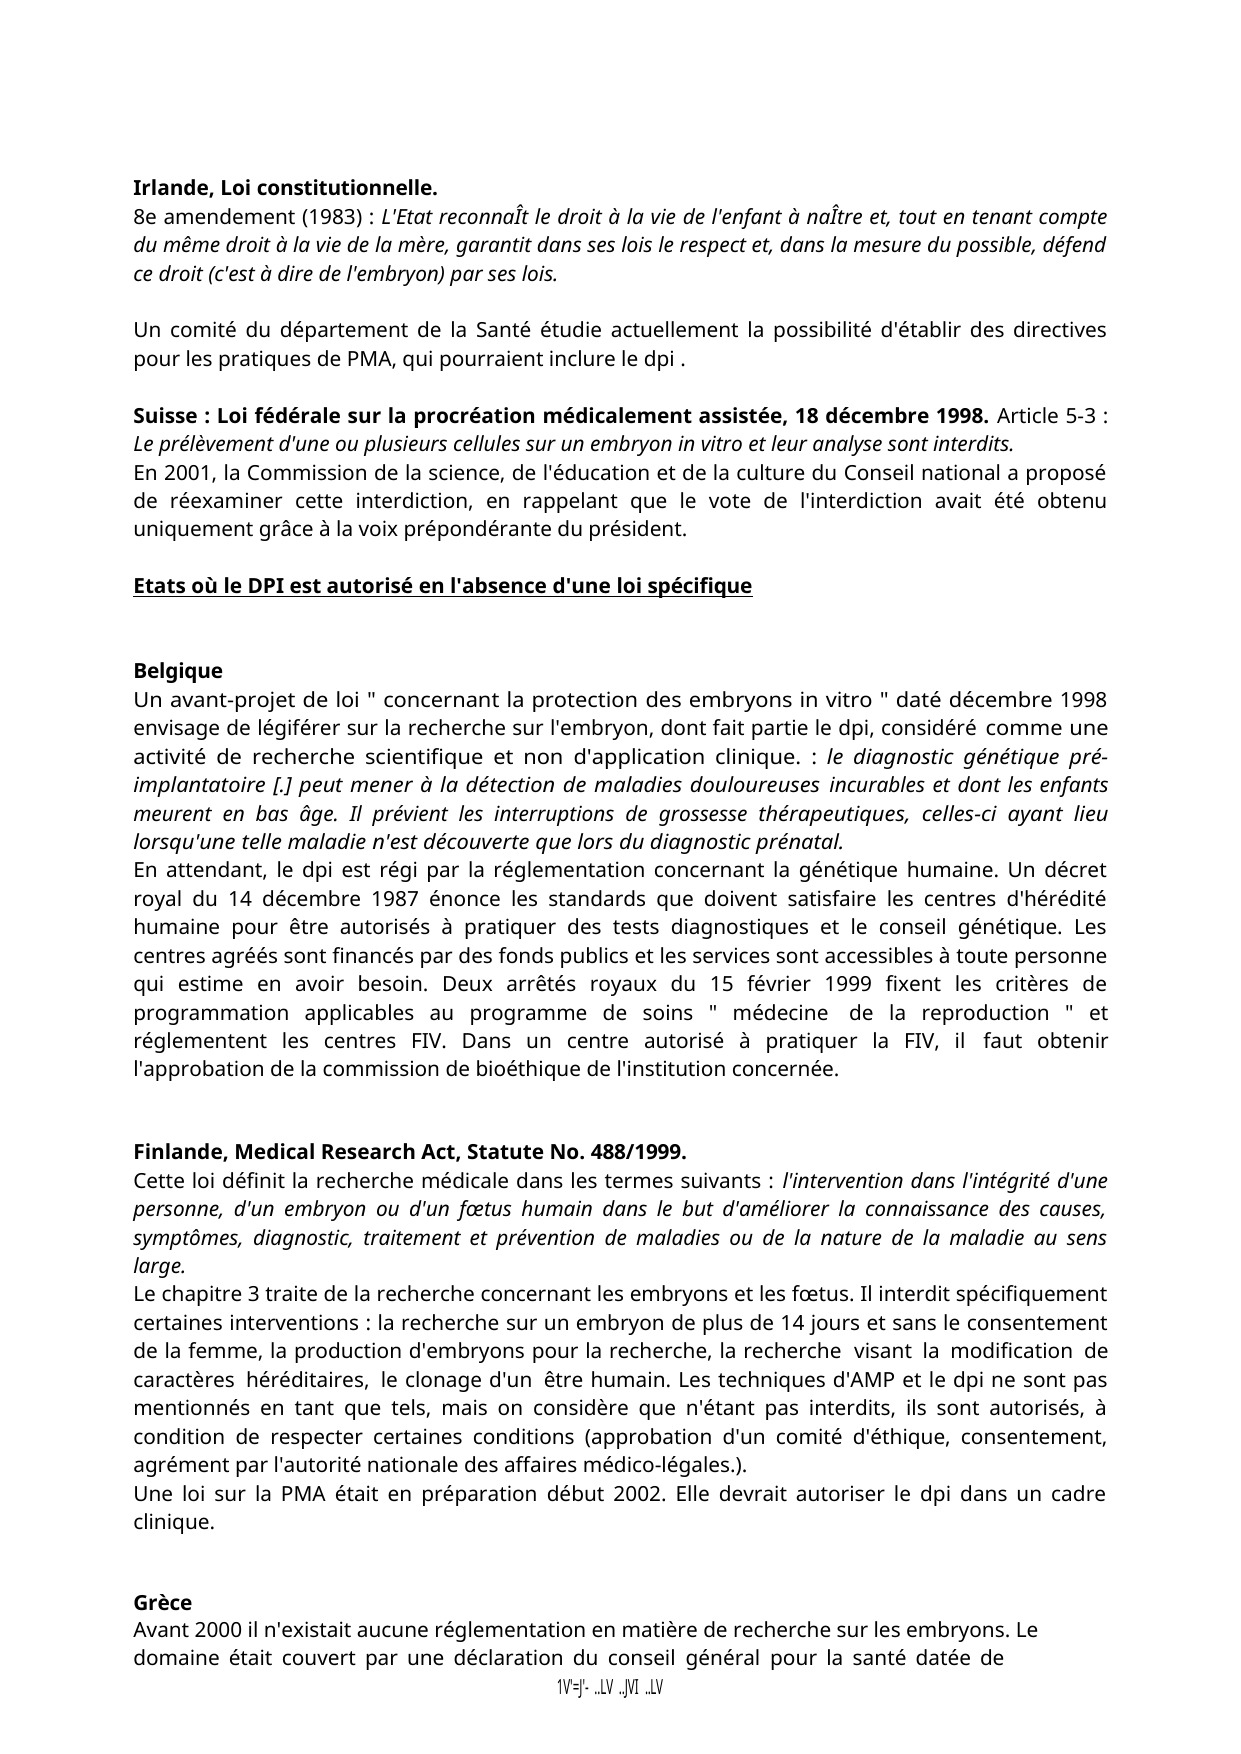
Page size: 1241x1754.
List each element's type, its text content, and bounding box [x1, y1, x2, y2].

text En attendant, le dpi est régi par la réglementation concernant la génétique humaine. Un décret royal du 14 décembre 1987 énonce les standards que doivent satisfaire les centres d'hérédité humaine pour être autorisés à pratiquer des tests diagnostiques et le conseil génétique. Les centres agréés sont financés par des fonds publics et les services sont accessibles à toute personne qui estime en avoir besoin. Deux arrêtés royaux du 15 février 1999 fixent les critères de programmation applicables au programme de soins " médecine de la reproduction " et réglementent les centres FIV. Dans un centre autorisé à pratiquer la FIV, il faut obtenir l'approbation de la commission de bioéthique de l'institution concernée. [133, 856, 1108, 1083]
text Une loi sur la PMA était en préparation début 2002. Elle devrait autoriser le dpi dans un cadre clinique. [133, 1479, 1108, 1536]
subtitle Etats où le DPI est autorisé en l'absence d'une loi spécifique [133, 571, 1119, 600]
text Le chapitre 3 traite de la recherche concernant les embryons et les fœtus. Il interdit spécifiquement certaines interventions : la recherche sur un embryon de plus de 14 jours et sans le consentement de la femme, la production d'embryons pour la recherche, la recherche visant la modification de caractères héréditaires, le clonage d'un être humain. Les techniques d'AMP et le dpi ne sont pas mentionnés en tant que tels, mais on considère que n'étant pas interdits, ils sont autorisés, à condition de respecter certaines conditions (approbation d'un comité d'éthique, consentement, agrément par l'autorité nationale des affaires médico-légales.). [133, 1279, 1109, 1479]
subtitle Irlande, Loi constitutionnelle. [133, 173, 1119, 202]
text 8e amendement (1983) : L'Etat reconnaÎt le droit à la vie de l'enfant à naÎtre et, tout en tenant compte du même droit à la vie de la mère, garantit dans ses lois le respect et, dans la mesure du possible, défend ce droit (c'est à dire de l'embryon) par ses lois. [133, 202, 1108, 287]
text En 2001, la Commission de la science, de l'éducation et de la culture du Conseil national a proposé de réexaminer cette interdiction, en rappelant que le vote de l'interdiction avait été obtenu uniquement grâce à la voix prépondérante du président. [133, 458, 1108, 543]
text Belgique [133, 656, 1119, 685]
text Un comité du département de la Santé étudie actuellement la possibilité d'établir des directives pour les pratiques de PMA, qui pourraient inclure le dpi . [133, 315, 1108, 372]
text Suisse : Loi fédérale sur la procréation médicalement assistée, 18 décembre 1998. Article 5-3 : Le prélèvement d'une ou plusieurs cellules sur un embryon in vitro et leur analyse sont interdits. [133, 401, 1108, 458]
text Un avant-projet de loi " concernant la protection des embryons in vitro " daté décembre 1998 envisage de légiférer sur la recherche sur l'embryon, dont fait partie le dpi, considéré comme une activité de recherche scientifique et non d'application clinique. : le diagnostic génétique pré-implantatoire [.] peut mener à la détection de maladies douloureuses incurables et dont les enfants meurent en bas âge. Il prévient les interruptions de grossesse thérapeutiques, celles-ci ayant lieu lorsqu'une telle maladie n'est découverte que lors du diagnostic prénatal. [133, 685, 1108, 856]
text Avant 2000 il n'existait aucune réglementation en matière de recherche sur les embryons. Le domaine était couvert par une déclaration du conseil général pour la santé datée de [133, 1615, 1107, 1672]
text Cette loi définit la recherche médicale dans les termes suivants : l'intervention dans l'intégrité d'une personne, d'un embryon ou d'un fœtus humain dans le but d'améliorer la connaissance des causes, symptômes, diagnostic, traitement et prévention de maladies ou de la nature de la maladie au sens large. [133, 1166, 1108, 1279]
subtitle Finlande, Medical Research Act, Statute No. 488/1999. [133, 1137, 1119, 1166]
subtitle Grèce [133, 1590, 1119, 1615]
